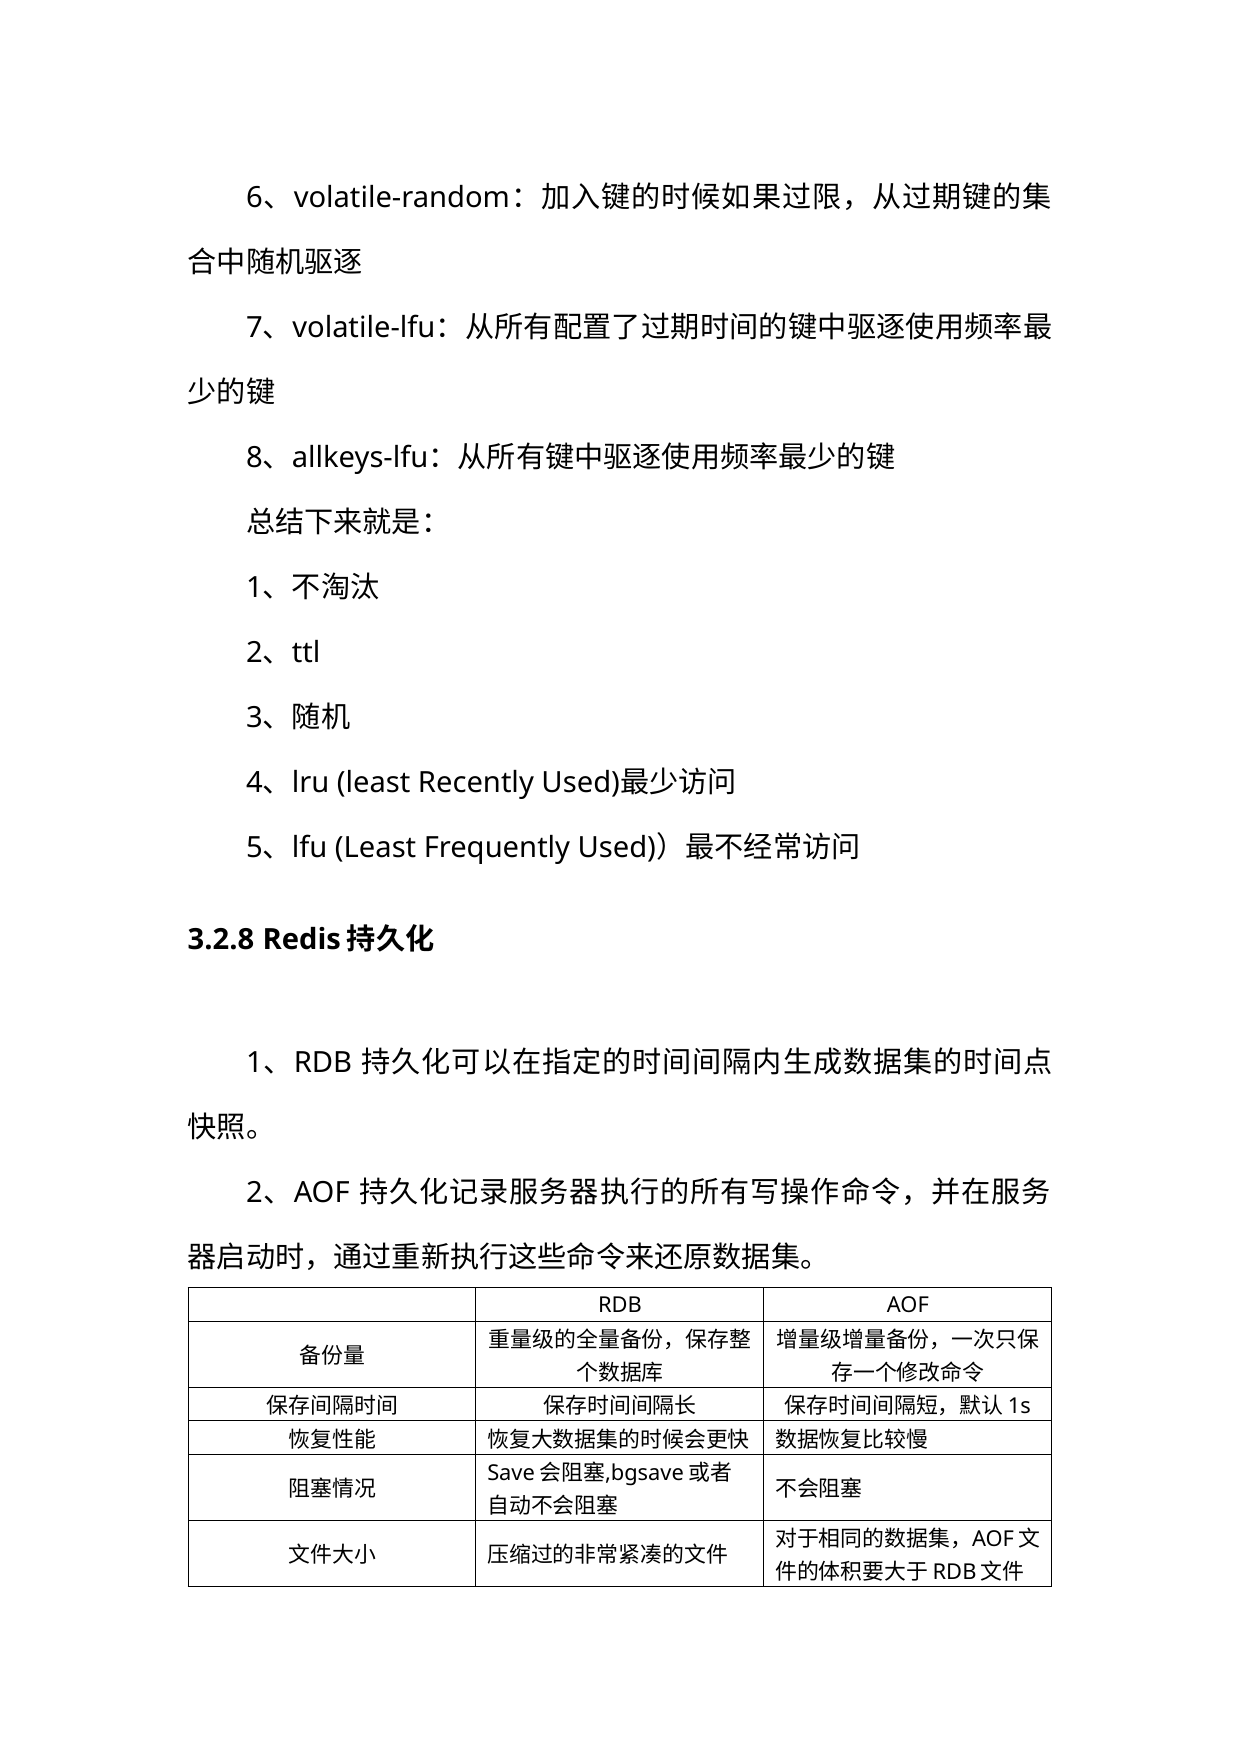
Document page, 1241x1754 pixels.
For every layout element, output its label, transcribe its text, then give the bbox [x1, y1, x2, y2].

table_cell 保存时间间隔短，默认1s [764, 1388, 1051, 1420]
table_cell 文件大小 [189, 1521, 475, 1586]
text 1、RDB 持久化可以在指定的时间间隔内生成数据集的时间点快照。 [187, 1027, 1053, 1157]
table_cell 保存间隔时间 [189, 1388, 475, 1420]
table_cell 重量级的全量备份，保存整个数据库 [476, 1322, 763, 1387]
table_cell 对于相同的数据集，AOF文件的体积要大于RDB文件 [764, 1521, 1051, 1586]
text 5、lfu (Least Frequently Used)）最不经常访问 [187, 812, 1053, 877]
table_cell 保存时间间隔长 [476, 1388, 763, 1420]
text 6、volatile-random：加入键的时候如果过限，从过期键的集合中随机驱逐 [187, 162, 1053, 292]
table_cell 恢复大数据集的时候会更快 [476, 1421, 763, 1454]
text 7、volatile-lfu：从所有配置了过期时间的键中驱逐使用频率最少的键 [187, 292, 1053, 422]
text 8、allkeys-lfu：从所有键中驱逐使用频率最少的键 [187, 422, 1053, 487]
table_cell 备份量 [189, 1322, 475, 1387]
table_cell 不会阻塞 [764, 1455, 1051, 1520]
text 4、lru (least Recently Used)最少访问 [187, 747, 1053, 812]
table_header RDB [476, 1288, 763, 1321]
text 2、AOF 持久化记录服务器执行的所有写操作命令，并在服务器启动时，通过重新执行这些命令来还原数据集。 [187, 1157, 1053, 1287]
table_cell Save会阻塞,bgsave或者自动不会阻塞 [476, 1455, 763, 1520]
text 2、ttl [187, 617, 1053, 682]
subtitle Redis持久化 [187, 904, 1053, 969]
table_cell 数据恢复比较慢 [764, 1421, 1051, 1454]
text 3、随机 [187, 682, 1053, 747]
table_cell 增量级增量备份，一次只保存一个修改命令 [764, 1322, 1051, 1387]
text 1、不淘汰 [187, 552, 1053, 617]
table_header AOF [764, 1288, 1051, 1321]
table_cell 压缩过的非常紧凑的文件 [476, 1521, 763, 1586]
table_cell 恢复性能 [189, 1421, 475, 1454]
table_cell 阻塞情况 [189, 1455, 475, 1520]
text 总结下来就是： [187, 487, 1053, 552]
table_header [189, 1288, 475, 1321]
